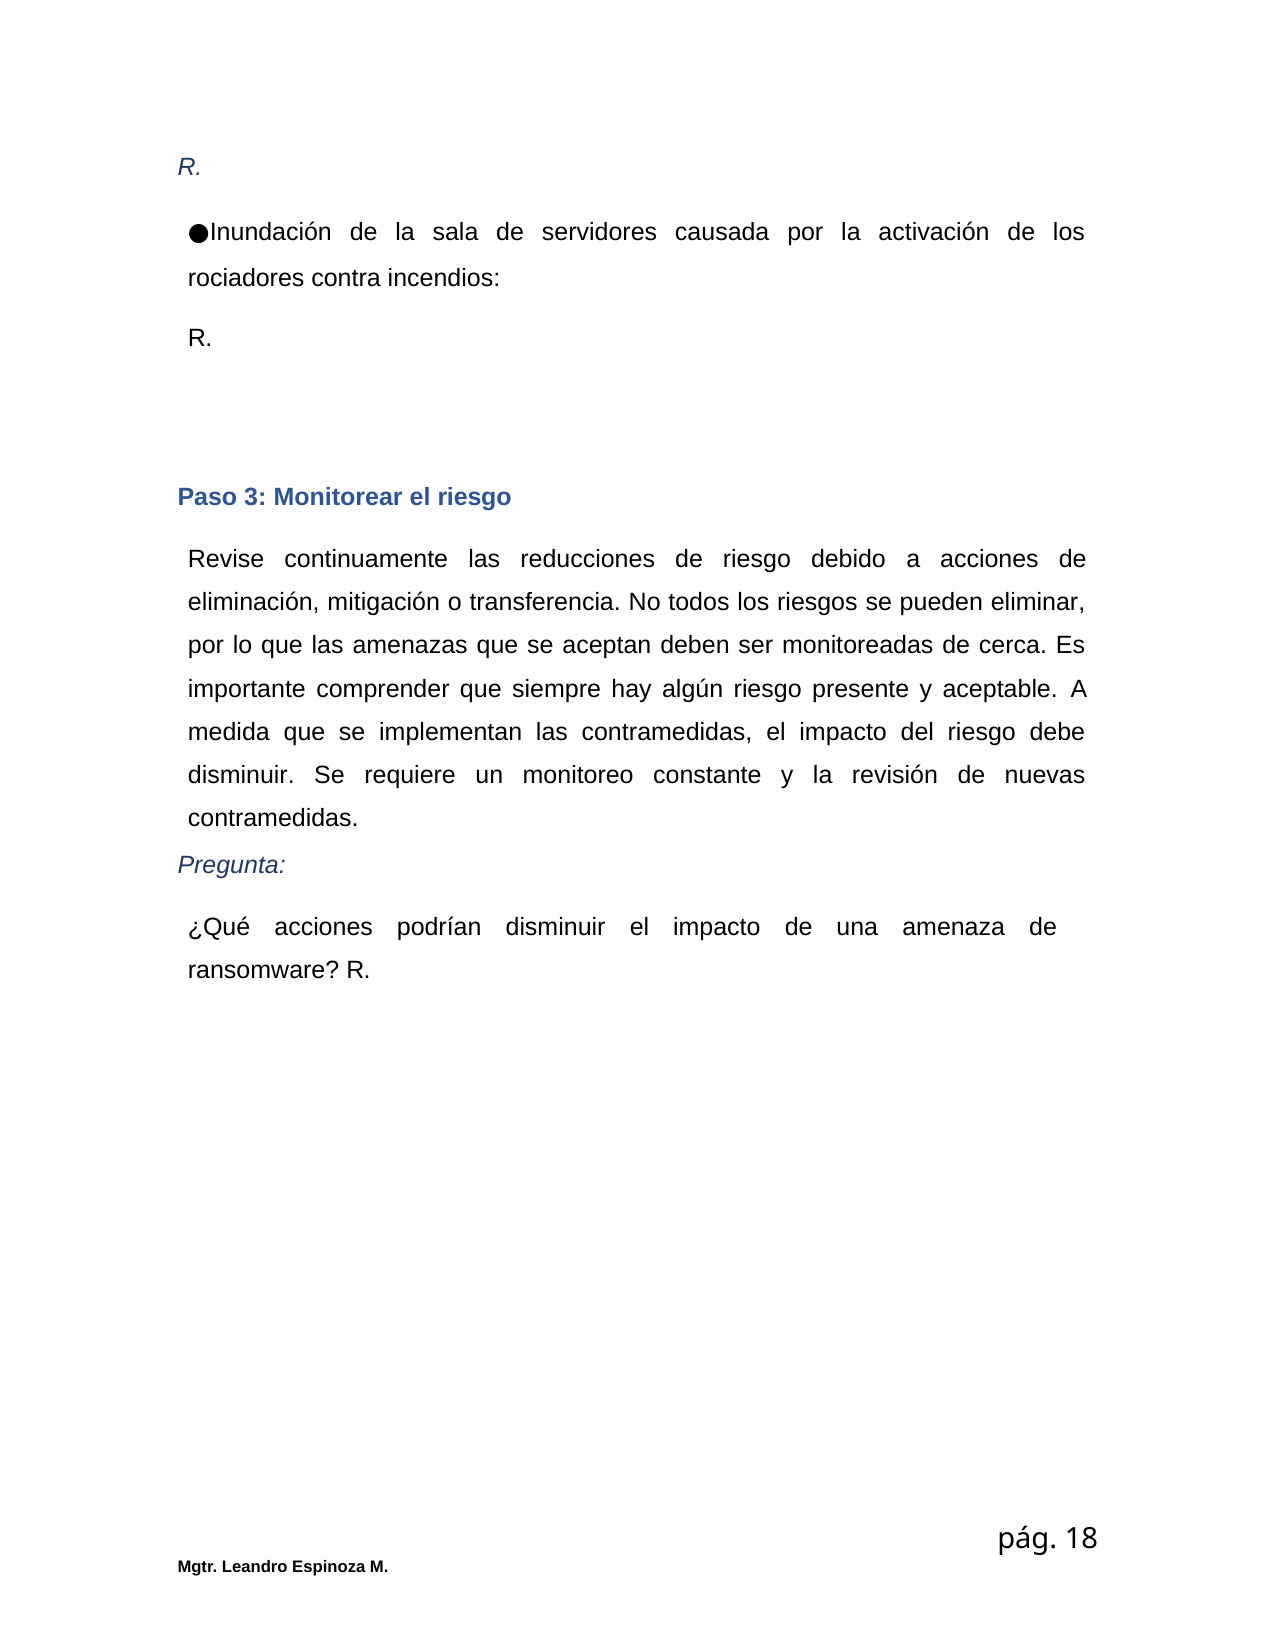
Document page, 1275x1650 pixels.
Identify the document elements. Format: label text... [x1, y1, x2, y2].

text ¿Qué acciones podrían disminuir el impacto de una amenaza de ransomware? R. [188, 912, 1057, 984]
text Revise continuamente las reducciones de riesgo debido a acciones de eliminación, mitigación o transferencia. No todos los riesgos se pueden eliminar, por lo que las amenazas que se aceptan deben ser monitoreadas de cerca. Es importante comprender que siempre hay algún riesgo presente y aceptable. A medida que se implementan las contramedidas, el impacto del riesgo debe disminuir. Se requiere un monitoreo constante y la revisión de nuevas contramedidas. [188, 544, 1087, 832]
subtitle R. [177, 152, 1098, 181]
subtitle Paso 3: Monitorear el riesgo [177, 482, 1098, 511]
text R. [188, 323, 1098, 352]
list Inundación de la sala de servidores causada por la activación de los rociadores contra incendios: [188, 214, 1086, 291]
subtitle Pregunta: [177, 850, 1098, 879]
